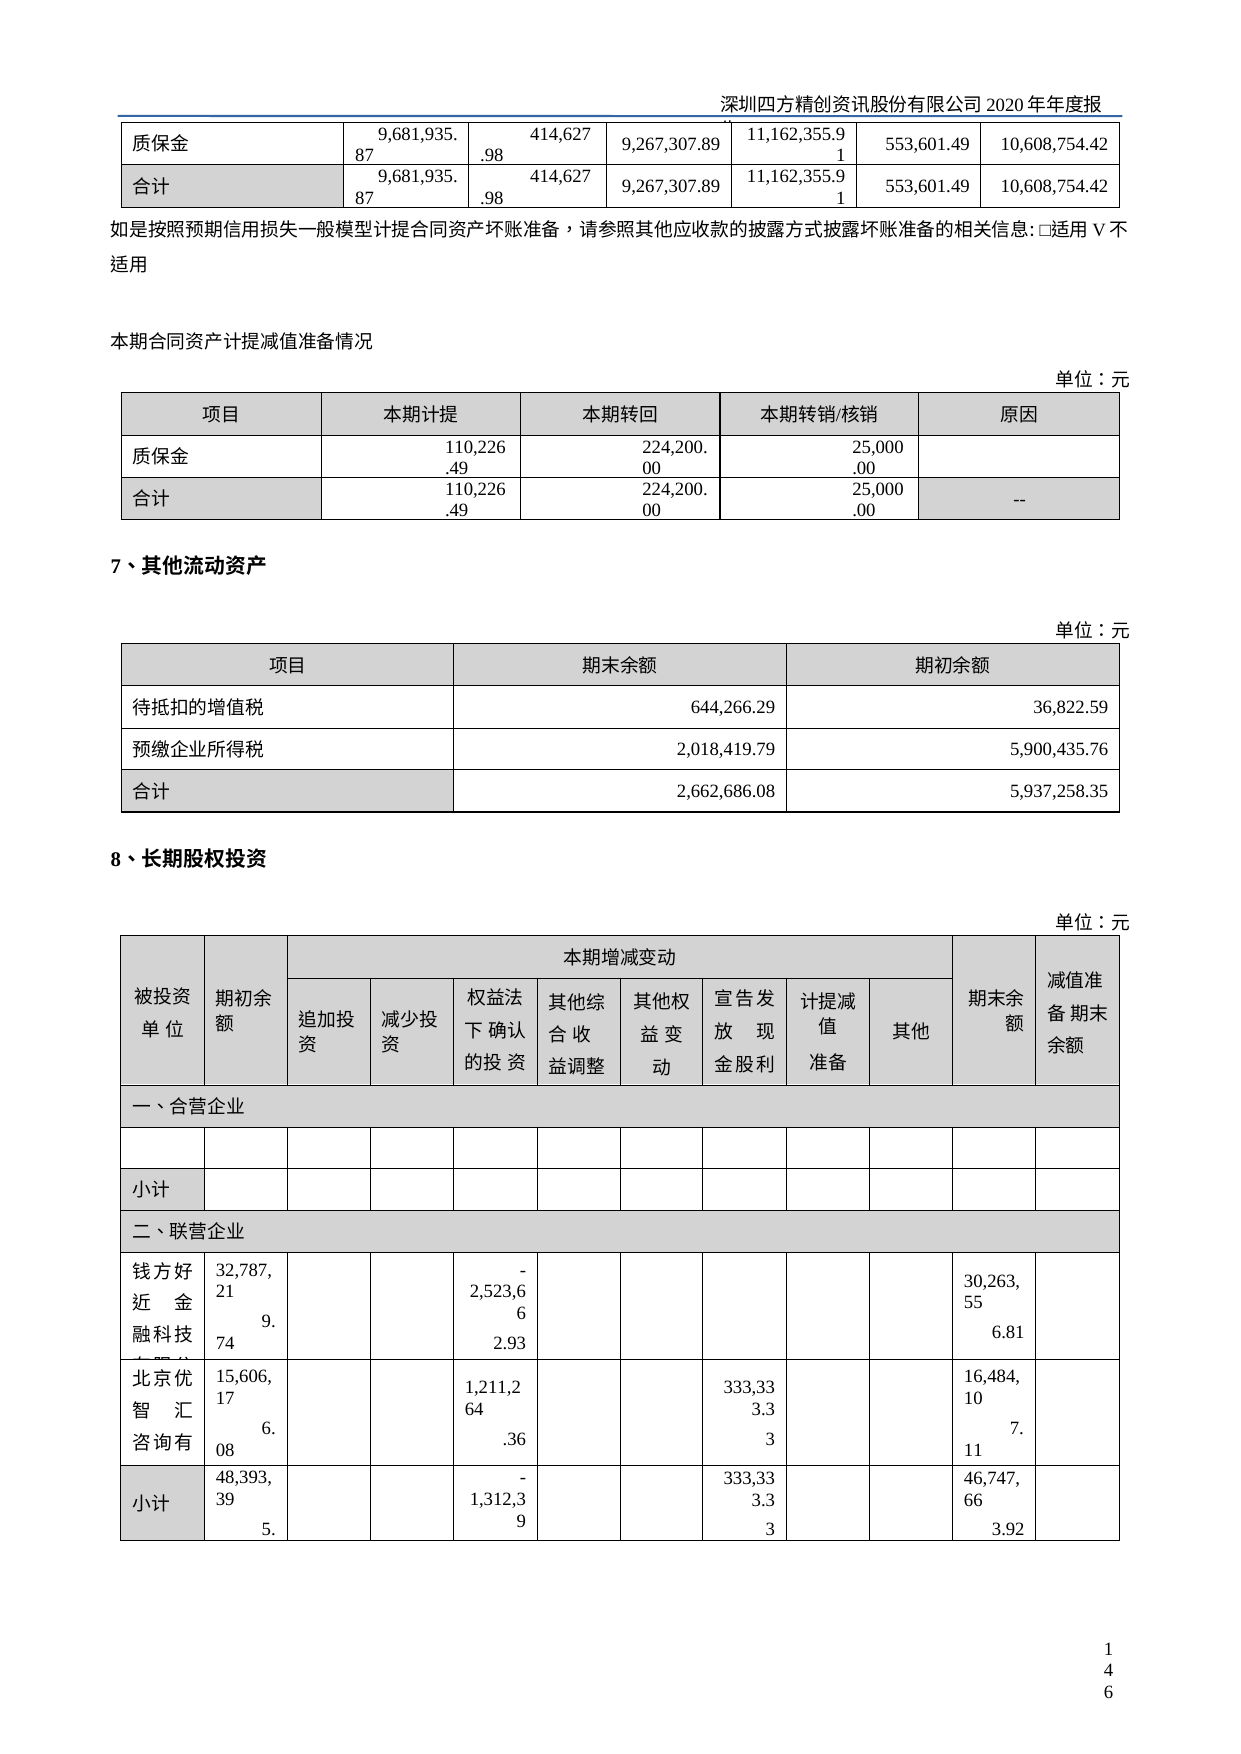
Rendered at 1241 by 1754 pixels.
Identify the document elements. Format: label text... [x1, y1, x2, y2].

text 如是按照预期信用损失一般模型计提合同资产坏账准备，请参照其他应收款的披露方式披露坏账准备的相关信息: □适用V不适用 [110, 208, 1130, 279]
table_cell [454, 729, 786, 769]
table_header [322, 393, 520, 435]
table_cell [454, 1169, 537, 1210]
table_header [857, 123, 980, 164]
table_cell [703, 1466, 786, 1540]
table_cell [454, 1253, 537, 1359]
text 7、其他流动资产 [110, 551, 1130, 580]
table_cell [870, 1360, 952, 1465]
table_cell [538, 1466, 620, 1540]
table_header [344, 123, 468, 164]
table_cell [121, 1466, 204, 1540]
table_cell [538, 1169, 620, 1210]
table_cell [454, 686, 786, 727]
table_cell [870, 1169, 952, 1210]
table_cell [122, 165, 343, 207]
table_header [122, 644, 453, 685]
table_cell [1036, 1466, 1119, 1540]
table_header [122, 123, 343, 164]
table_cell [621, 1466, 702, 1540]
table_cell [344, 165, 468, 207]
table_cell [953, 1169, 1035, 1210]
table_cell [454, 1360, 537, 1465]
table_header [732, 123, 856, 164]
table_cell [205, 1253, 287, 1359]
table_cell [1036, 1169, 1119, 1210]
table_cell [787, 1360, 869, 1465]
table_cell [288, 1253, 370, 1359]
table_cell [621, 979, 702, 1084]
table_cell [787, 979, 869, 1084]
text 单位：元 [110, 367, 1130, 392]
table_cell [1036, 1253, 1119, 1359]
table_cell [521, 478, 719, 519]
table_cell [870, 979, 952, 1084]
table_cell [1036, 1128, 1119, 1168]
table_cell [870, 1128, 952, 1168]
text 单位：元 [110, 617, 1130, 643]
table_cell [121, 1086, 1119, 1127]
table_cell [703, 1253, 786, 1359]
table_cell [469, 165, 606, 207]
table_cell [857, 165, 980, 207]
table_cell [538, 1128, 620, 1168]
text 8、长期股权投资 [110, 844, 1130, 872]
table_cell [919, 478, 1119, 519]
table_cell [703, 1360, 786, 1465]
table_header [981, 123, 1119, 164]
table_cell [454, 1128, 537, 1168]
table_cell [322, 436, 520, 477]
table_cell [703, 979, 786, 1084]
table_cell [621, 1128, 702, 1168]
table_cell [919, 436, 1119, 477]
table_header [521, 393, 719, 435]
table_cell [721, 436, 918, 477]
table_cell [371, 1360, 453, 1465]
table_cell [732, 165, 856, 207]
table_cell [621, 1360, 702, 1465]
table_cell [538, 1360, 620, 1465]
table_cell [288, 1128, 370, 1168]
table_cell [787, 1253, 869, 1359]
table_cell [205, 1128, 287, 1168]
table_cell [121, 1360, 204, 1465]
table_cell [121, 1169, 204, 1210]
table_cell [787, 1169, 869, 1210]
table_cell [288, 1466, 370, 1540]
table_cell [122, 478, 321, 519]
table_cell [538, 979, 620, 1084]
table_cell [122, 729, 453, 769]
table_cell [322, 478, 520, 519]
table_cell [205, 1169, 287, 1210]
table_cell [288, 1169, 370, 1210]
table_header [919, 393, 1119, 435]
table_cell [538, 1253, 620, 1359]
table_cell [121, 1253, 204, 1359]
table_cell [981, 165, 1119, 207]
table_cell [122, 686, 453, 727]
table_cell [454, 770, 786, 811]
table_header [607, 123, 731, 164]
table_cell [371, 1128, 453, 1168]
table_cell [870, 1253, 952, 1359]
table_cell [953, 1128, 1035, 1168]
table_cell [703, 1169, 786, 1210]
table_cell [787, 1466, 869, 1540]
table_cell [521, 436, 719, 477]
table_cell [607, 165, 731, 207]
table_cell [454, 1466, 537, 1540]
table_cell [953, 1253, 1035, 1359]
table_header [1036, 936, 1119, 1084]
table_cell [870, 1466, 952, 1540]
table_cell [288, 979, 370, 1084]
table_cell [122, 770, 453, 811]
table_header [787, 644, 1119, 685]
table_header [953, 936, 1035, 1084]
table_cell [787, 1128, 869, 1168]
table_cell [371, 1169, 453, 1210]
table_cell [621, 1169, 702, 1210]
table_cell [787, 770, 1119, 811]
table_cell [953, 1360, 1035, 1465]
text 本期合同资产计提减值准备情况 [110, 329, 1130, 354]
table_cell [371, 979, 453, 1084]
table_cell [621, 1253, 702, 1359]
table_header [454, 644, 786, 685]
text 单位：元 [110, 909, 1130, 935]
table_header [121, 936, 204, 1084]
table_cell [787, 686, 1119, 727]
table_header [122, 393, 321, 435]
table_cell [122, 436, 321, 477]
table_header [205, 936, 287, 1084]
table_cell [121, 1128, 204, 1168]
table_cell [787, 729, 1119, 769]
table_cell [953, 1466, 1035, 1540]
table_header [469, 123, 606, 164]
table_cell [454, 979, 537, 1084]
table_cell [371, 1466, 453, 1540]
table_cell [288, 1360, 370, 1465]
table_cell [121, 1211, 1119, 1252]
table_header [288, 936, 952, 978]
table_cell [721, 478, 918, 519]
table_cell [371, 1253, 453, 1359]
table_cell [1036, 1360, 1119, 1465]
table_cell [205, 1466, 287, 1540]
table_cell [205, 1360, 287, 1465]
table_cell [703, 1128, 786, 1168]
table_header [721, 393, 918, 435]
